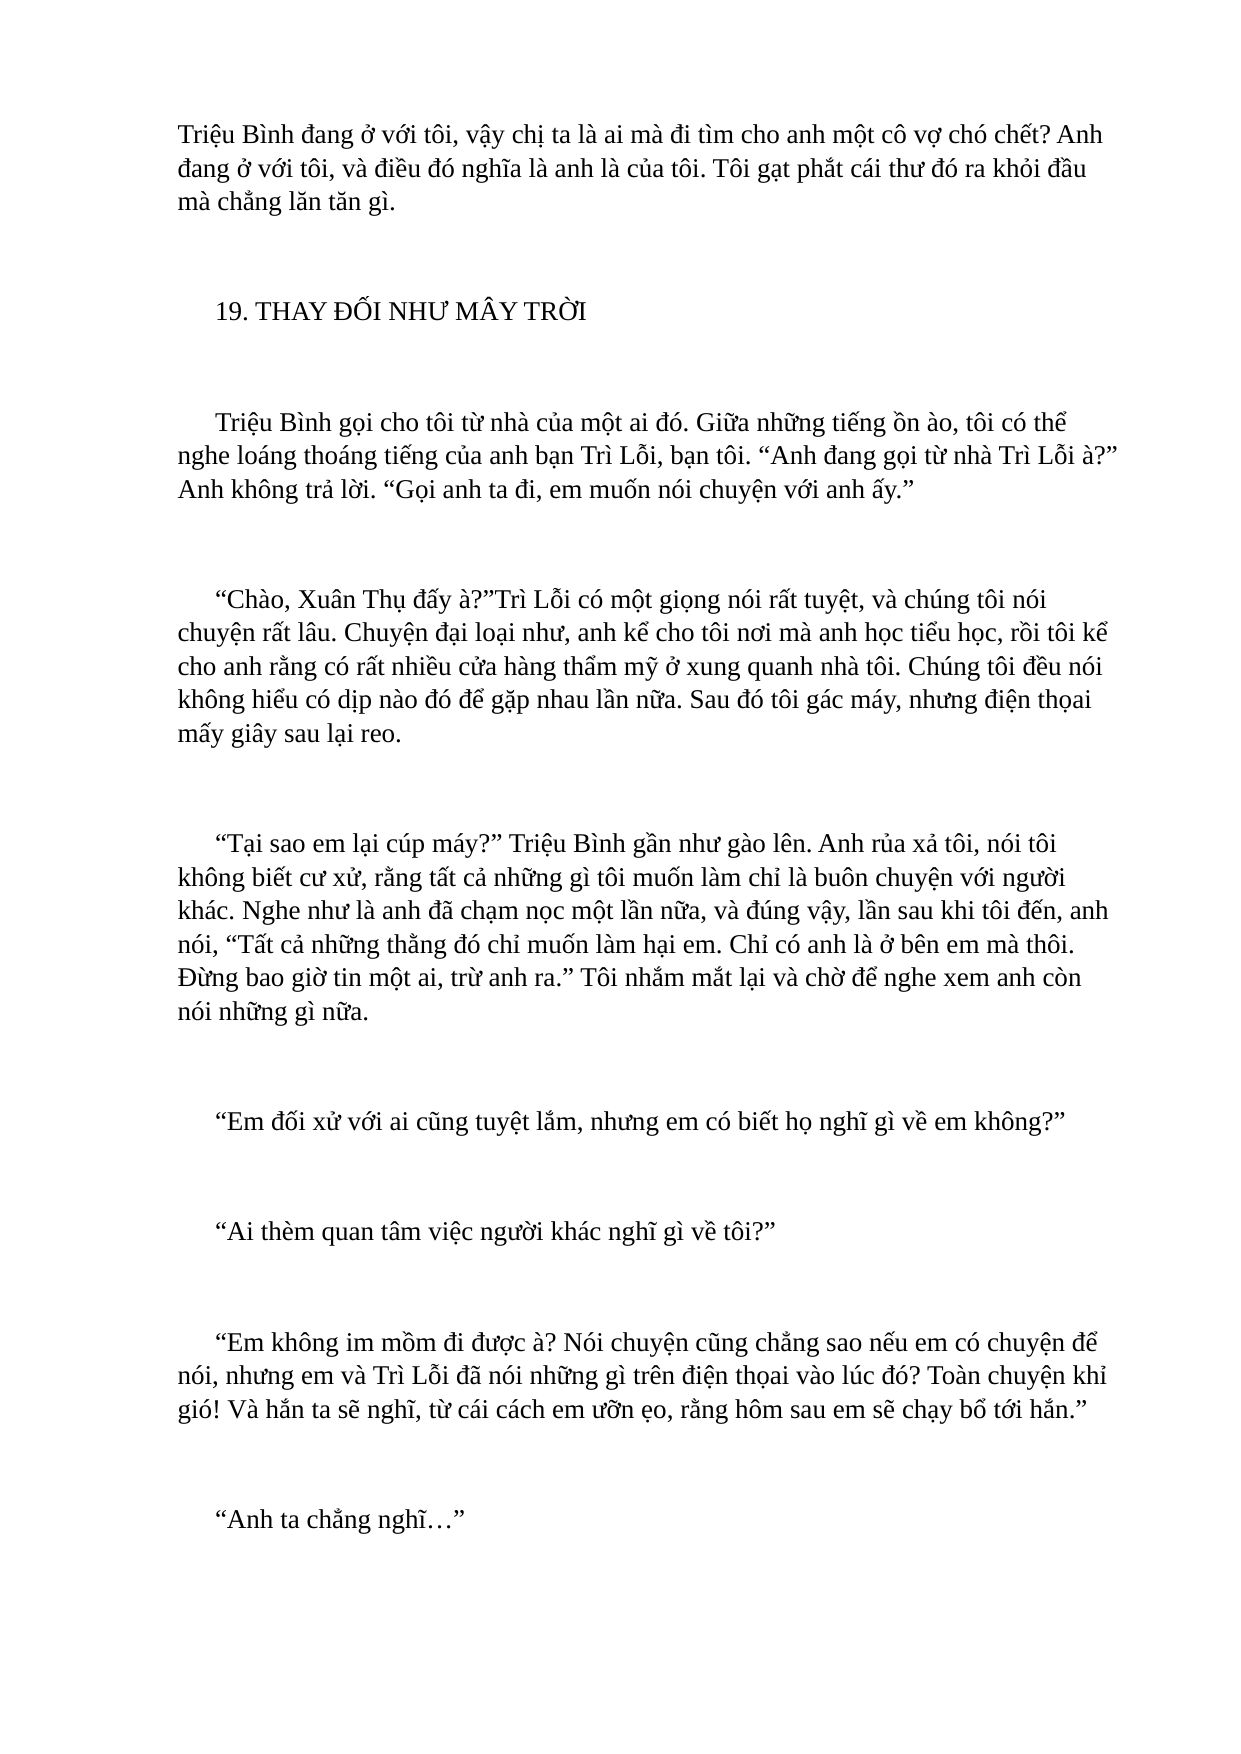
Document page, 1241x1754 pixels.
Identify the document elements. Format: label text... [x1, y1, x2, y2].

text “Chào, Xuân Thụ đấy à?”Trì Lỗi có một giọng nói rất tuyệt, và chúng tôi nói chuyện rất lâu. Chuyện đại loại như, anh kể cho tôi nơi mà anh học tiểu học, rồi tôi kể cho anh rằng có rất nhiều cửa hàng thẩm mỹ ở xung quanh nhà tôi. Chúng tôi đều nói không hiểu có dịp nào đó để gặp nhau lần nữa. Sau đó tôi gác máy, nhưng điện thọai mấy giây sau lại reo. [177, 583, 1122, 748]
text “Tại sao em lại cúp máy?” Triệu Bình gần như gào lên. Anh rủa xả tôi, nói tôi không biết cư xử, rằng tất cả những gì tôi muốn làm chỉ là buôn chuyện với người khác. Nghe như là anh đã chạm nọc một lần nữa, và đúng vậy, lần sau khi tôi đến, anh nói, “Tất cả những thằng đó chỉ muốn làm hại em. Chỉ có anh là ở bên em mà thôi. Đừng bao giờ tin một ai, trừ anh ra.” Tôi nhắm mắt lại và chờ để nghe xem anh còn nói những gì nữa. [177, 827, 1122, 1026]
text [177, 118, 1122, 216]
text “Ai thèm quan tâm việc người khác nghĩ gì về tôi?” [177, 1215, 1122, 1247]
text 19. THAY ĐỐI NHƯ MÂY TRỜI [177, 295, 1122, 327]
text “Em đối xử với ai cũng tuyệt lắm, nhưng em có biết họ nghĩ gì về em không?” [177, 1105, 1122, 1136]
text Triệu Bình gọi cho tôi từ nhà của một ai đó. Giữa những tiếng ồn ào, tôi có thể nghe loáng thoáng tiếng của anh bạn Trì Lỗi, bạn tôi. “Anh đang gọi từ nhà Trì Lỗi à?” Anh không trả lời. “Gọi anh ta đi, em muốn nói chuyện với anh ấy.” [177, 406, 1122, 504]
text “Anh ta chẳng nghĩ…” [177, 1503, 1122, 1534]
text “Em không im mồm đi được à? Nói chuyện cũng chẳng sao nếu em có chuyện để nói, nhưng em và Trì Lỗi đã nói những gì trên điện thọai vào lúc đó? Toàn chuyện khỉ gió! Và hắn ta sẽ nghĩ, từ cái cách em ưỡn ẹo, rằng hôm sau em sẽ chạy bổ tới hắn.” [177, 1326, 1122, 1424]
